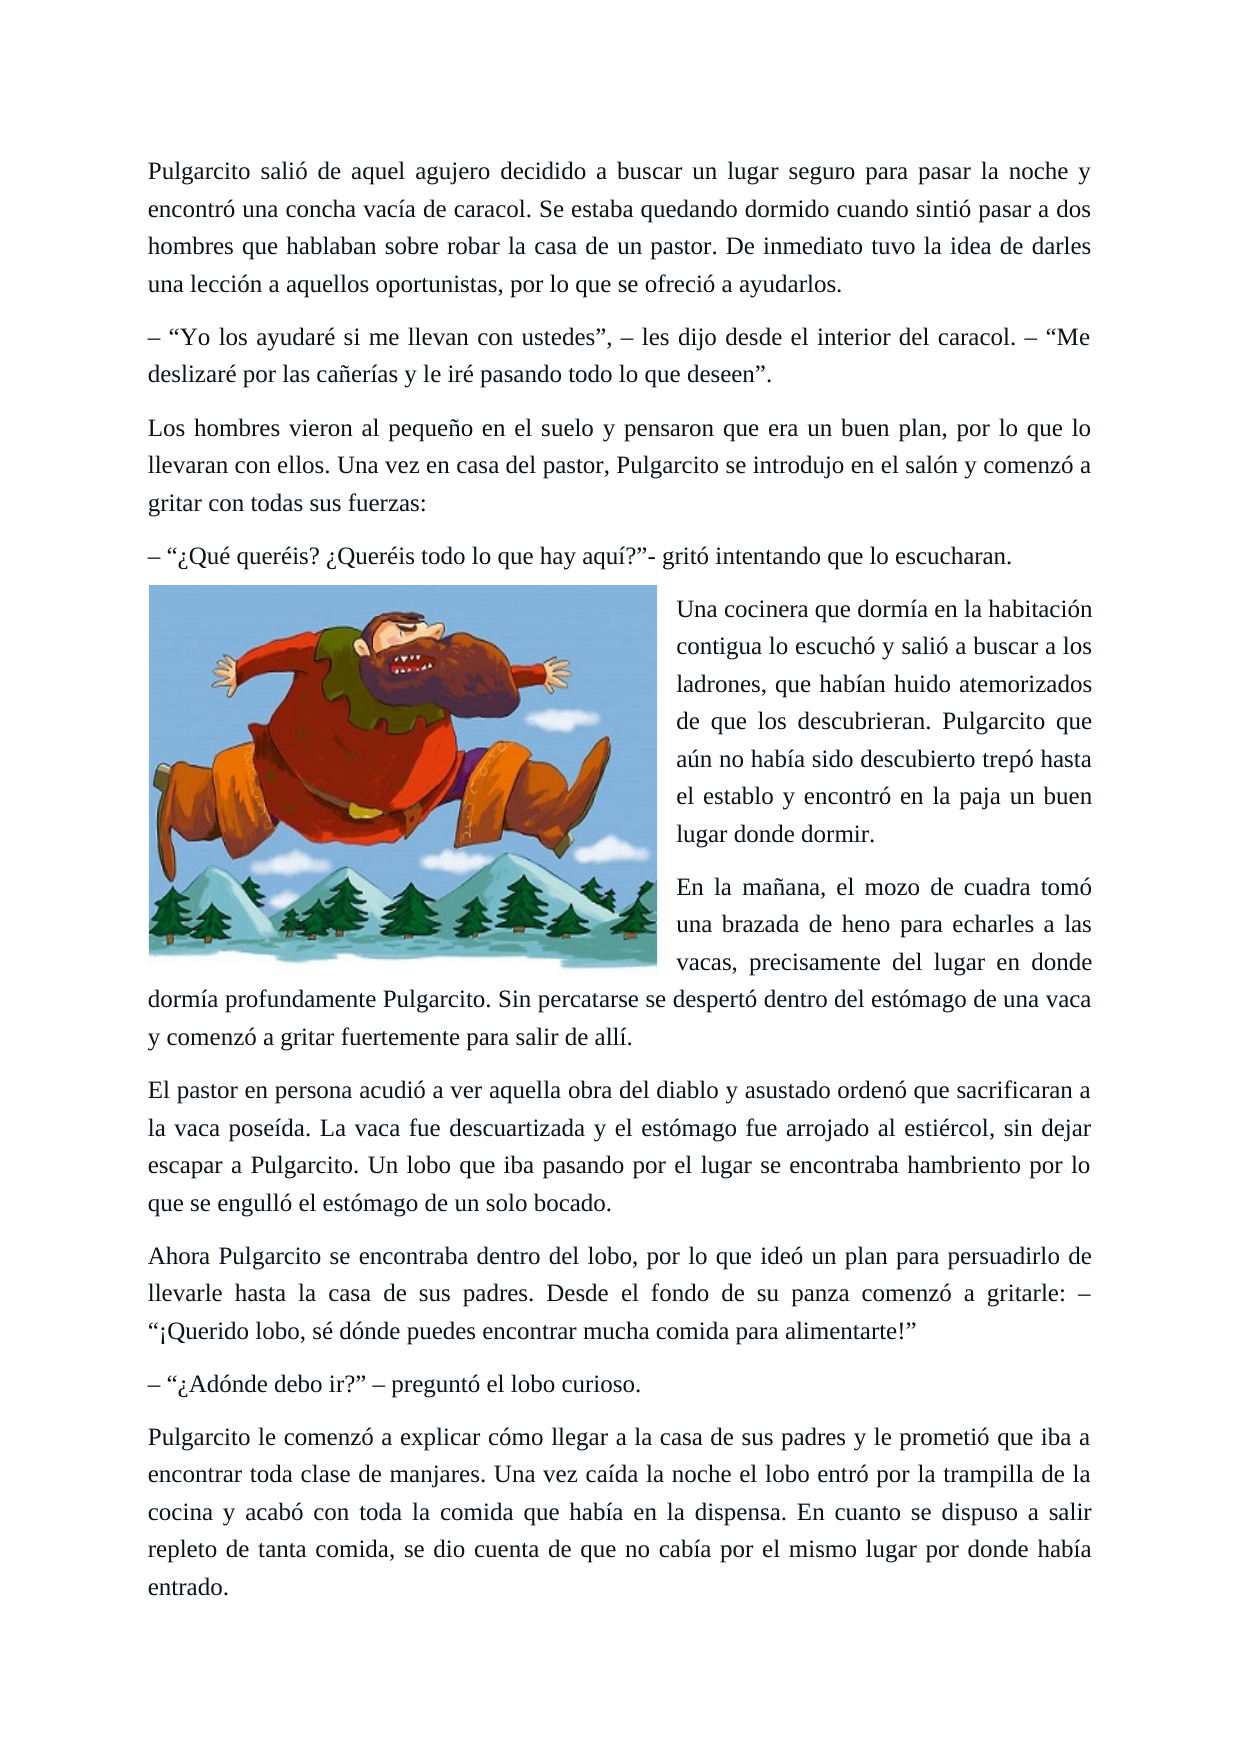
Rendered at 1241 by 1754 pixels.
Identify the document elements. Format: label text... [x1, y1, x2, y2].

text Pulgarcito le comenzó a explicar cómo llegar a la casa de sus padres y le prometió que iba a encontrar toda clase de manjares. Una vez caída la noche el lobo entró por la trampilla de la cocina y acabó con toda la comida que había en la dispensa. En cuanto se dispuso a salir repleto de tanta comida, se dio cuenta de que no cabía por el mismo lugar por donde había entrado. [148, 1413, 1092, 1601]
text – “¿Adónde debo ir?” – preguntó el lobo curioso. [148, 1360, 1092, 1398]
text – “Yo los ayudaré si me llevan con ustedes”, – les dijo desde el interior del caracol. – “Me deslizaré por las cañerías y le iré pasando todo lo que deseen”. [148, 313, 1092, 388]
picture [147, 585, 657, 976]
text – “¿Qué queréis? ¿Queréis todo lo que hay aquí?”- gritó intentando que lo escucharan. [148, 532, 1092, 569]
text Pulgarcito salió de aquel agujero decidido a buscar un lugar seguro para pasar la noche y encontró una concha vacía de caracol. Se estaba quedando dormido cuando sintió pasar a dos hombres que hablaban sobre robar la casa de un pastor. De inmediato tuvo la idea de darles una lección a aquellos oportunistas, por lo que se ofreció a ayudarlos. [148, 148, 1092, 298]
text En la mañana, el mozo de cuadra tomó una brazada de heno para echarles a las vacas, precisamente del lugar en donde dormía profundamente Pulgarcito. Sin percatarse se despertó dentro del estómago de una vaca y comenzó a gritar fuertemente para salir de allí. [148, 863, 1092, 1051]
text El pastor en persona acudió a ver aquella obra del diablo y asustado ordenó que sacrificaran a la vaca poseída. La vaca fue descuartizada y el estómago fue arrojado al estiércol, sin dejar escapar a Pulgarcito. Un lobo que iba pasando por el lugar se encontraba hambriento por lo que se engulló el estómago de un solo bocado. [148, 1066, 1092, 1216]
text Los hombres vieron al pequeño en el suelo y pensaron que era un buen plan, por lo que lo llevaran con ellos. Una vez en casa del pastor, Pulgarcito se introdujo en el salón y comenzó a gritar con todas sus fuerzas: [148, 404, 1092, 516]
text Ahora Pulgarcito se encontraba dentro del lobo, por lo que ideó un plan para persuadirlo de llevarle hasta la casa de sus padres. Desde el fondo de su panza comenzó a gritarle: – “¡Querido lobo, sé dónde puedes encontrar mucha comida para alimentarte!” [148, 1232, 1092, 1344]
text Una cocinera que dormía en la habitación contigua lo escuchó y salió a buscar a los ladrones, que habían huido atemorizados de que los descubrieran. Pulgarcito que aún no había sido descubierto trepó hasta el establo y encontró en la paja un buen lugar donde dormir. [657, 585, 1092, 848]
